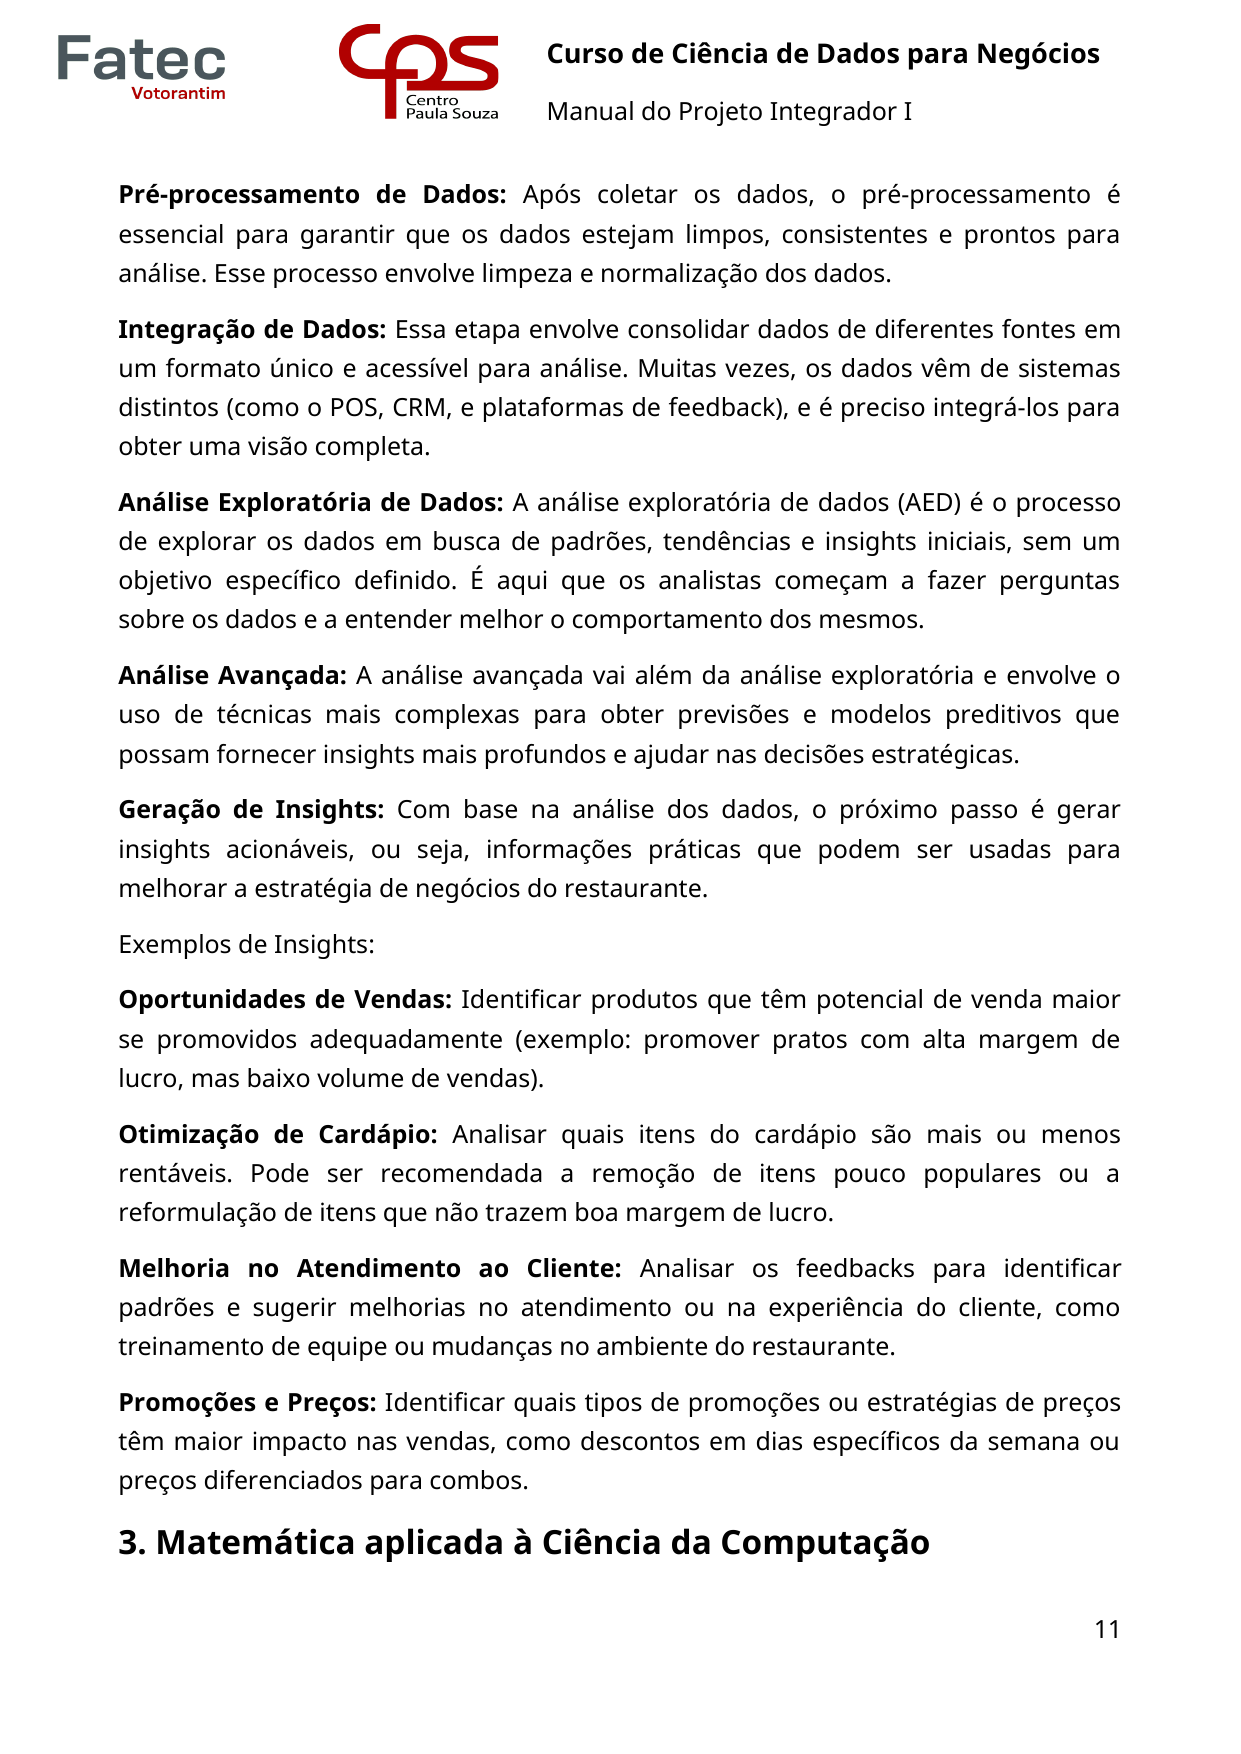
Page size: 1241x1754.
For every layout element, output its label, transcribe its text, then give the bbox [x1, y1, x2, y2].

text Pré-processamento de Dados: Após coletar os dados, o pré-processamento é essencial para garantir que os dados estejam limpos, consistentes e prontos para análise. Esse processo envolve limpeza e normalização dos dados. [118, 177, 1122, 289]
picture [57, 24, 499, 128]
text Oportunidades de Vendas: Identificar produtos que têm potencial de venda maior se promovidos adequadamente (exemplo: promover pratos com alta margem de lucro, mas baixo volume de vendas). [118, 982, 1122, 1094]
text Otimização de Cardápio: Analisar quais itens do cardápio são mais ou menos rentáveis. Pode ser recomendada a remoção de itens pouco populares ou a reformulação de itens que não trazem boa margem de lucro. [118, 1116, 1122, 1229]
text Integração de Dados: Essa etapa envolve consolidar dados de diferentes fontes em um formato único e acessível para análise. Muitas vezes, os dados vêm de sistemas distintos (como o POS, CRM, e plataformas de feedback), e é preciso integrá-los para obter uma visão completa. [118, 311, 1122, 463]
text 3. Matemática aplicada à Ciência da Computação [118, 1519, 1122, 1564]
text Análise Exploratória de Dados: A análise exploratória de dados (AED) é o processo de explorar os dados em busca de padrões, tendências e insights iniciais, sem um objetivo específico definido. É aqui que os analistas começam a fazer perguntas sobre os dados e a entender melhor o comportamento dos mesmos. [118, 485, 1122, 636]
text Promoções e Preços: Identificar quais tipos de promoções ou estratégias de preços têm maior impacto nas vendas, como descontos em dias específicos da semana ou preços diferenciados para combos. [118, 1385, 1122, 1497]
text Exemplos de Insights: [118, 926, 1122, 960]
text Geração de Insights: Com base na análise dos dados, o próximo passo é gerar insights acionáveis, ou seja, informações práticas que podem ser usadas para melhorar a estratégia de negócios do restaurante. [118, 792, 1122, 904]
text Análise Avançada: A análise avançada vai além da análise exploratória e envolve o uso de técnicas mais complexas para obter previsões e modelos preditivos que possam fornecer insights mais profundos e ajudar nas decisões estratégicas. [118, 658, 1122, 770]
text Melhoria no Atendimento ao Cliente: Analisar os feedbacks para identificar padrões e sugerir melhorias no atendimento ou na experiência do cliente, como treinamento de equipe ou mudanças no ambiente do restaurante. [118, 1251, 1122, 1363]
